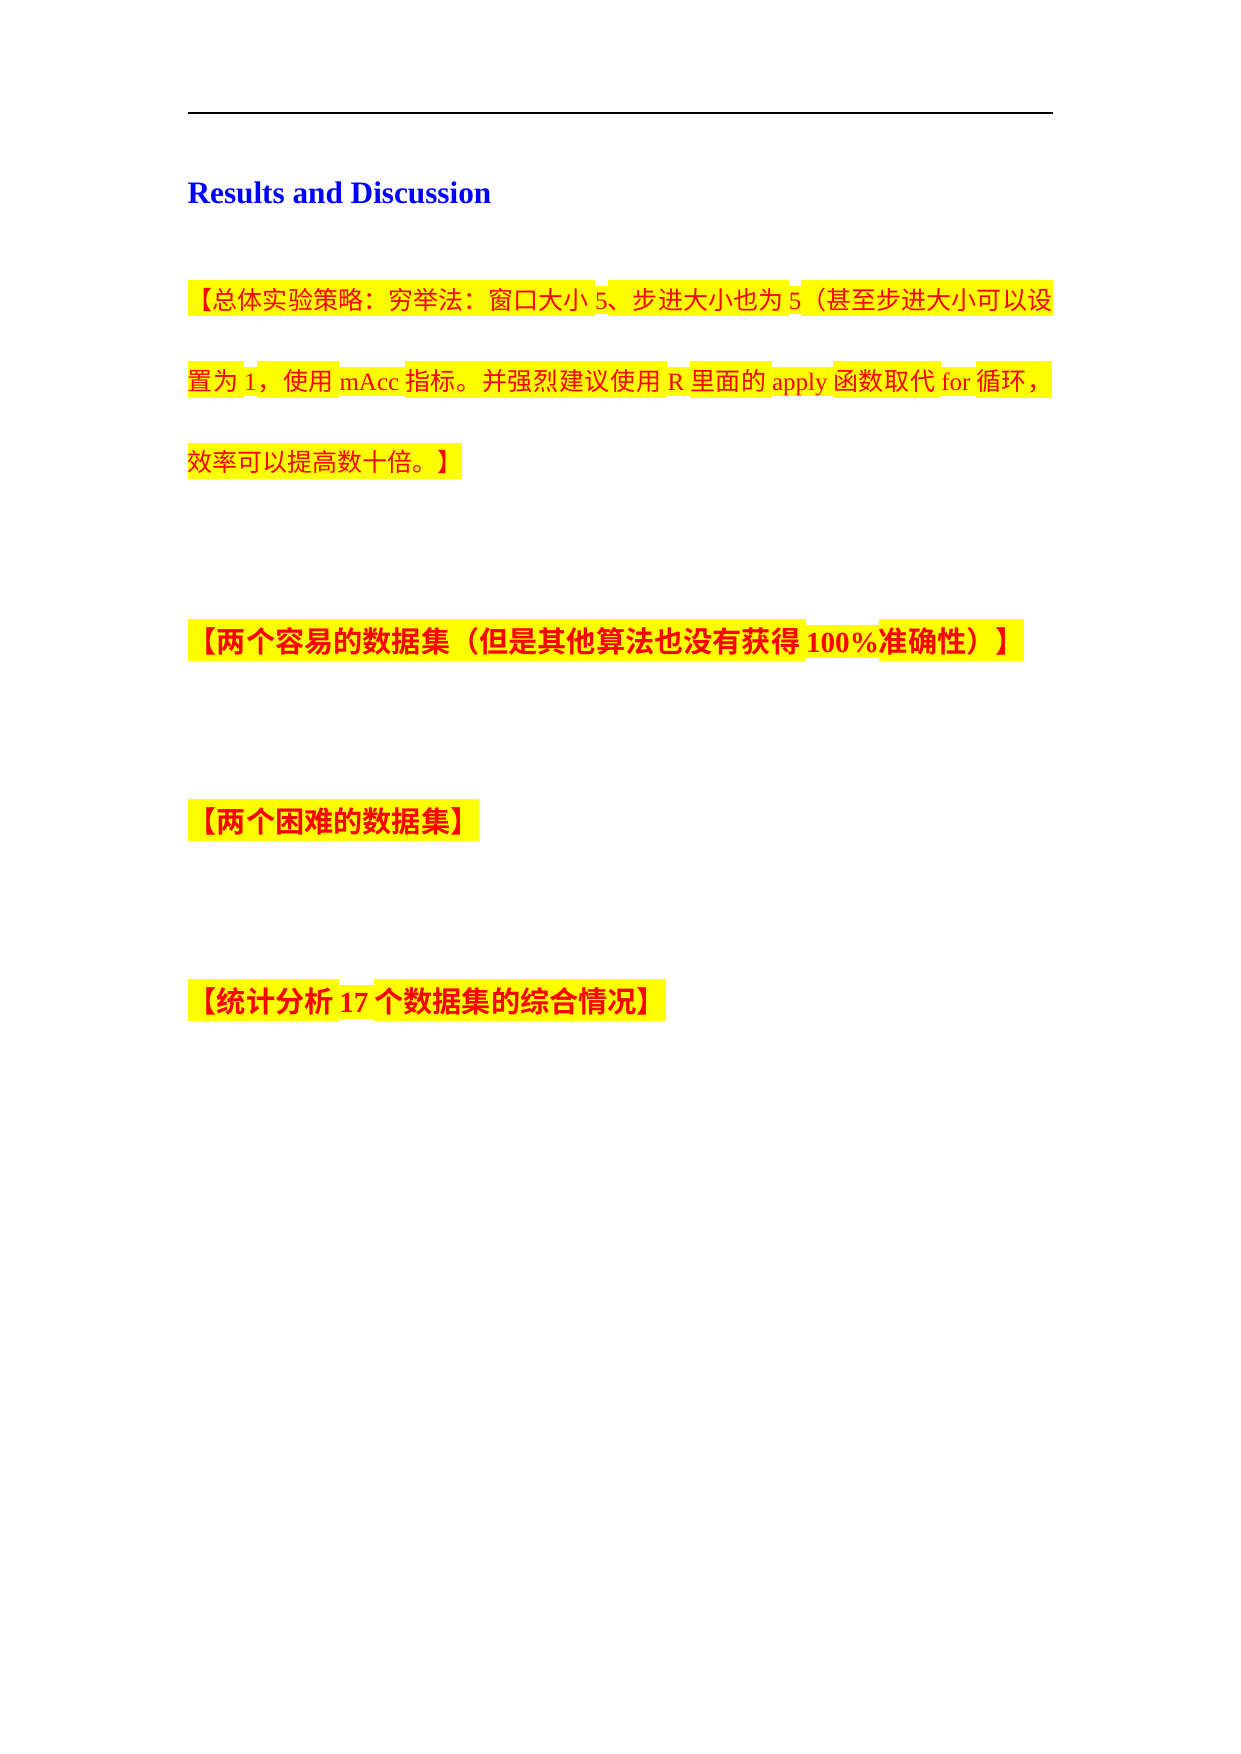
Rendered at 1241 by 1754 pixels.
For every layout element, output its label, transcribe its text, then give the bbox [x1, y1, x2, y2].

subtitle 【两个容易的数据集（但是其他算法也没有获得100%准确性）】 [187, 607, 1053, 672]
subtitle Results and Discussion [187, 159, 1053, 224]
subtitle 【统计分析17个数据集的综合情况】 [187, 967, 1053, 1032]
subtitle 【两个困难的数据集】 [187, 787, 1053, 852]
text 【总体实验策略：穷举法：窗口大小5、步进大小也为5（甚至步进大小可以设置为1，使用mAcc指标。并强烈建议使用R里面的apply函数取代for循环，效率可以提高数十倍。】 [187, 266, 1053, 493]
